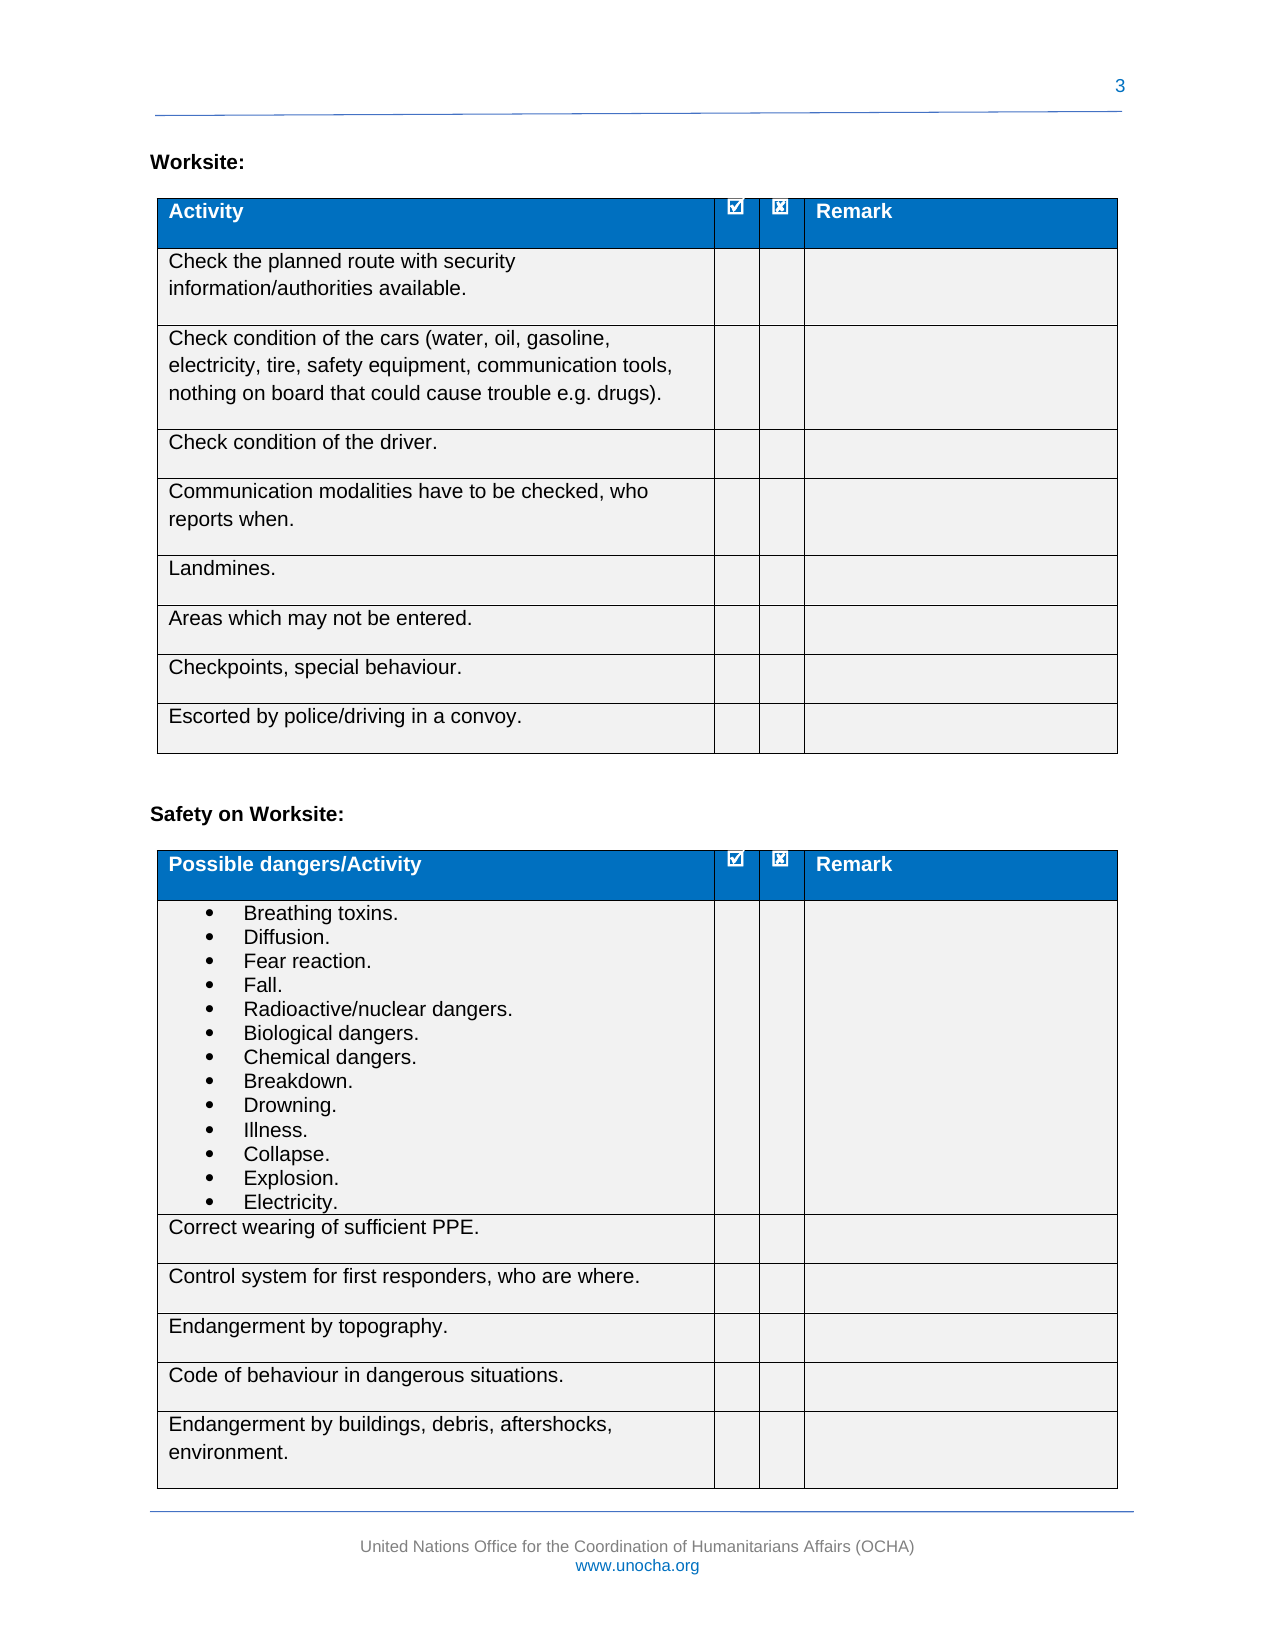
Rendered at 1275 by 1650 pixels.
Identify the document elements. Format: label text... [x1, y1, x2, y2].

table_cell [805, 249, 1117, 324]
table_cell [760, 430, 804, 478]
table_cell [805, 1412, 1117, 1488]
table_cell Endangerment by buildings, debris, aftershocks, environment. [158, 1412, 714, 1488]
table_cell Code of behaviour in dangerous situations. [158, 1363, 714, 1411]
table_cell [715, 249, 759, 324]
table_cell [805, 1363, 1117, 1411]
table_cell [805, 704, 1117, 753]
table_cell [805, 1314, 1117, 1362]
table_cell Landmines. [158, 556, 714, 604]
table_cell [715, 655, 759, 703]
table_cell [805, 479, 1117, 555]
table_header Remark [805, 199, 1117, 248]
table_cell [760, 479, 804, 555]
table_cell Breathing toxins. Diffusion. Fear reaction. Fall. Radioactive/nuclear dangers. Biological dangers. Chemical dangers. Breakdown. Drowning. Illness. Collapse. Explosion. Electricity. [158, 901, 714, 1214]
table_cell [715, 326, 759, 429]
table_header [760, 199, 804, 248]
table_cell Correct wearing of sufficient PPE. [158, 1215, 714, 1263]
table_cell [715, 1215, 759, 1263]
table_cell [805, 655, 1117, 703]
table_cell [715, 430, 759, 478]
table_cell [760, 606, 804, 654]
table_cell [715, 1363, 759, 1411]
table_cell Control system for first responders, who are where. [158, 1264, 714, 1312]
table_cell [715, 606, 759, 654]
table_header [760, 851, 804, 900]
table_cell [760, 1264, 804, 1312]
table_cell Areas which may not be entered. [158, 606, 714, 654]
table_cell Check condition of the driver. [158, 430, 714, 478]
table_cell [760, 1314, 804, 1362]
table_cell [715, 556, 759, 604]
table_cell [715, 1314, 759, 1362]
table_cell Check the planned route with security information/authorities available. [158, 249, 714, 324]
text Safety on Worksite: [150, 802, 1125, 826]
table_cell [760, 1215, 804, 1263]
table_cell [805, 556, 1117, 604]
table_cell [805, 1215, 1117, 1263]
text Worksite: [150, 150, 1125, 174]
table_cell [805, 430, 1117, 478]
table_cell [715, 704, 759, 753]
table_cell [760, 901, 804, 1214]
table_cell [715, 1412, 759, 1488]
table_cell [760, 1363, 804, 1411]
table_header [715, 199, 759, 248]
table_cell [805, 326, 1117, 429]
table_header Remark [805, 851, 1117, 900]
table_cell [760, 326, 804, 429]
table_cell [805, 1264, 1117, 1312]
table_cell Checkpoints, special behaviour. [158, 655, 714, 703]
table_header [715, 851, 759, 900]
table_cell [805, 901, 1117, 1214]
table_cell Endangerment by topography. [158, 1314, 714, 1362]
table_cell [715, 901, 759, 1214]
table_cell [760, 704, 804, 753]
table_cell [760, 556, 804, 604]
table_cell [760, 1412, 804, 1488]
table_header Activity [158, 199, 714, 248]
table_cell [760, 655, 804, 703]
table_cell [805, 606, 1117, 654]
table_cell [715, 1264, 759, 1312]
table_cell Escorted by police/driving in a convoy. [158, 704, 714, 753]
table_header Possible dangers/Activity [158, 851, 714, 900]
table_cell [760, 249, 804, 324]
table_cell Check condition of the cars (water, oil, gasoline, electricity, tire, safety equipment, communication tools, nothing on board that could cause trouble e.g. drugs). [158, 326, 714, 429]
table_cell Communication modalities have to be checked, who reports when. [158, 479, 714, 555]
table_cell [715, 479, 759, 555]
